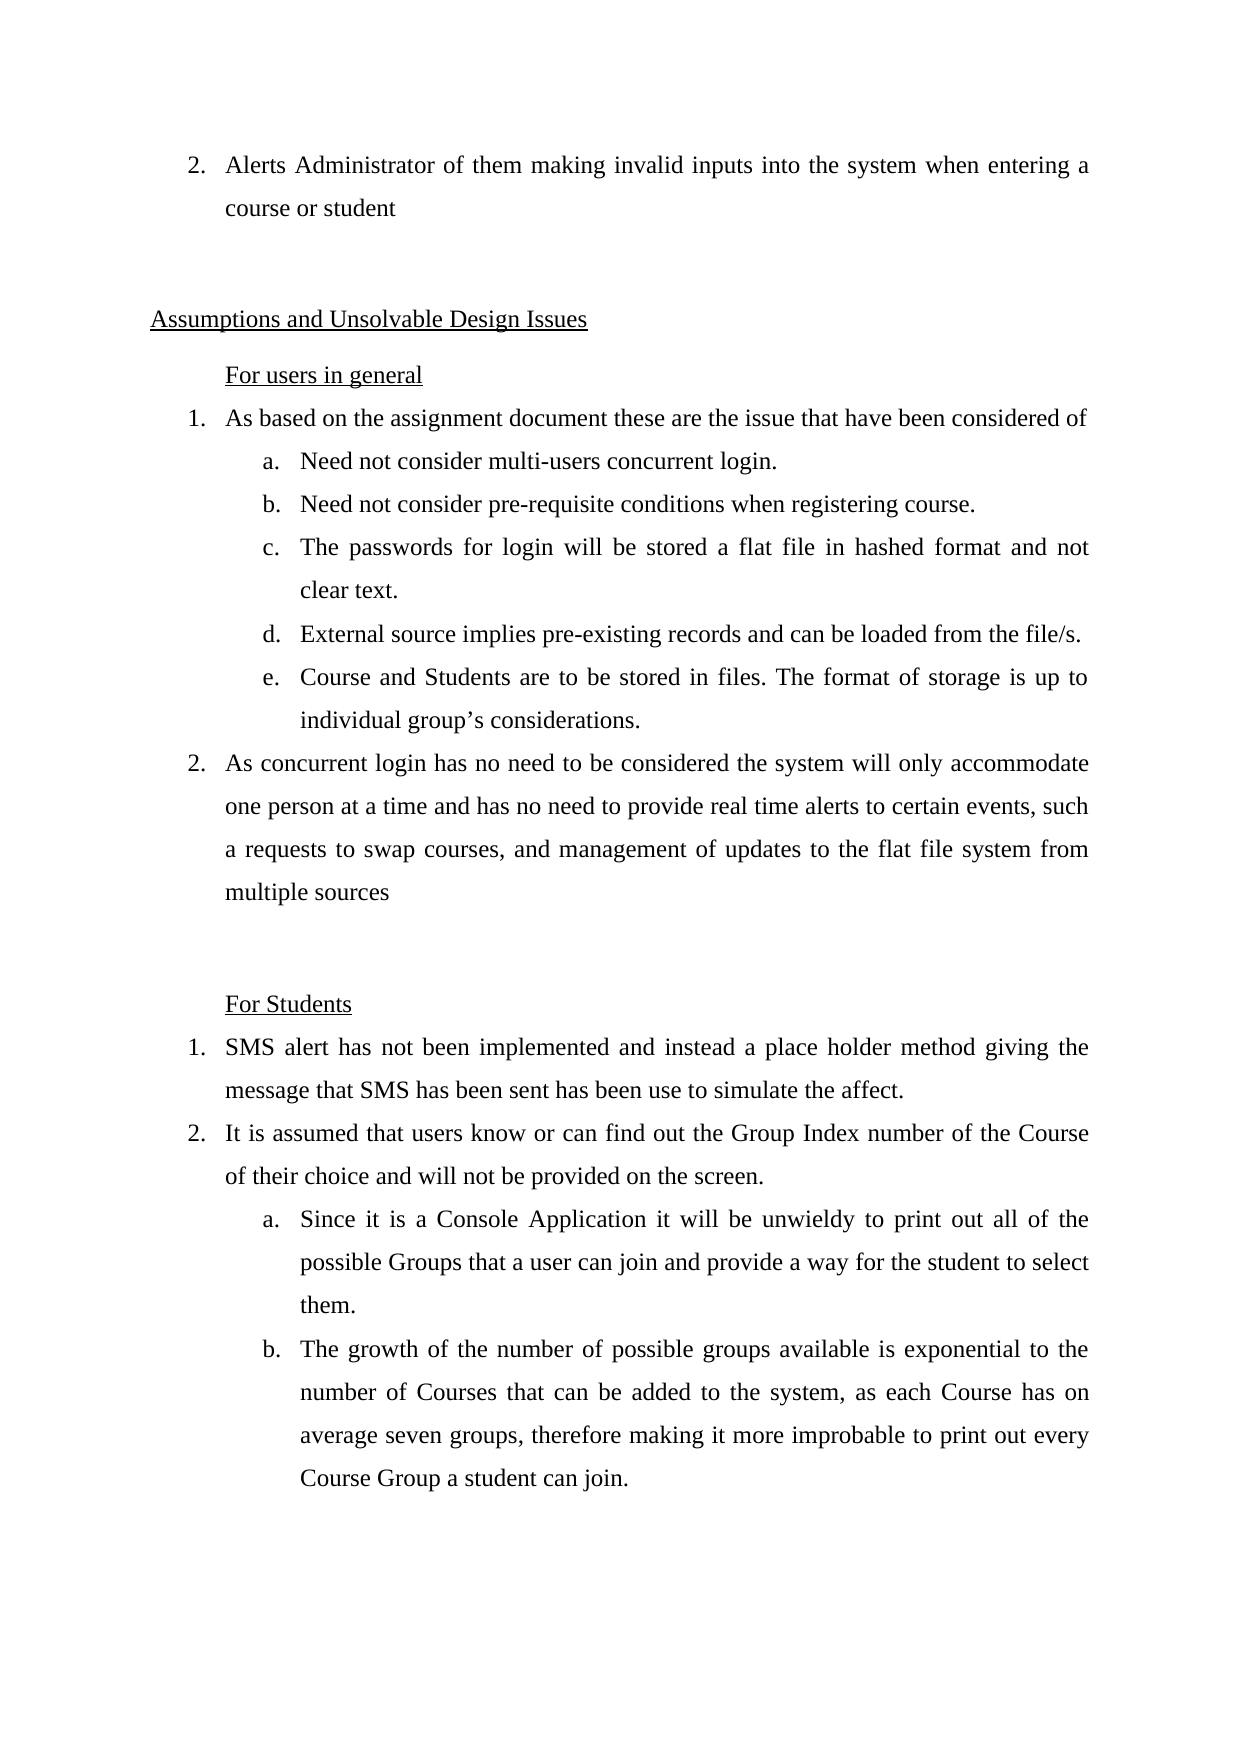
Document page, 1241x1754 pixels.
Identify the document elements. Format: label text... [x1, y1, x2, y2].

list The passwords for login will be stored a flat file in hashed format and not clear text. [262, 532, 1090, 604]
list Since it is a Console Application it will be unwieldy to print out all of the possible Groups that a user can join and provide a way for the student to select them. [262, 1204, 1090, 1319]
list For Students [225, 989, 1090, 1017]
subtitle Assumptions and Unsolvable Design Issues [150, 304, 1090, 333]
list For users in general [225, 360, 1090, 389]
list Course and Students are to be stored in files. The format of storage is up to individual group’s considerations. [262, 662, 1090, 734]
list The growth of the number of possible groups available is exponential to the number of Courses that can be added to the system, as each Course has on average seven groups, therefore making it more improbable to print out every Course Group a student can join. [262, 1334, 1090, 1492]
list Need not consider pre-requisite conditions when registering course. [262, 489, 1090, 518]
list It is assumed that users know or can find out the Group Index number of the Course of their choice and will not be provided on the screen. [187, 1118, 1090, 1190]
list External source implies pre-existing records and can be loaded from the file/s. [262, 619, 1090, 647]
list Need not consider multi-users concurrent login. [262, 446, 1090, 475]
list SMS alert has not been implemented and instead a place holder method giving the message that SMS has been sent has been use to simulate the affect. [187, 1032, 1090, 1104]
list Alerts Administrator of them making invalid inputs into the system when entering a course or student [187, 150, 1090, 222]
list As based on the assignment document these are the issue that have been considered of [187, 403, 1090, 432]
list As concurrent login has no need to be considered the system will only accommodate one person at a time and has no need to provide real time alerts to certain events, such a requests to swap courses, and management of updates to the flat file system from multiple sources [187, 748, 1090, 906]
